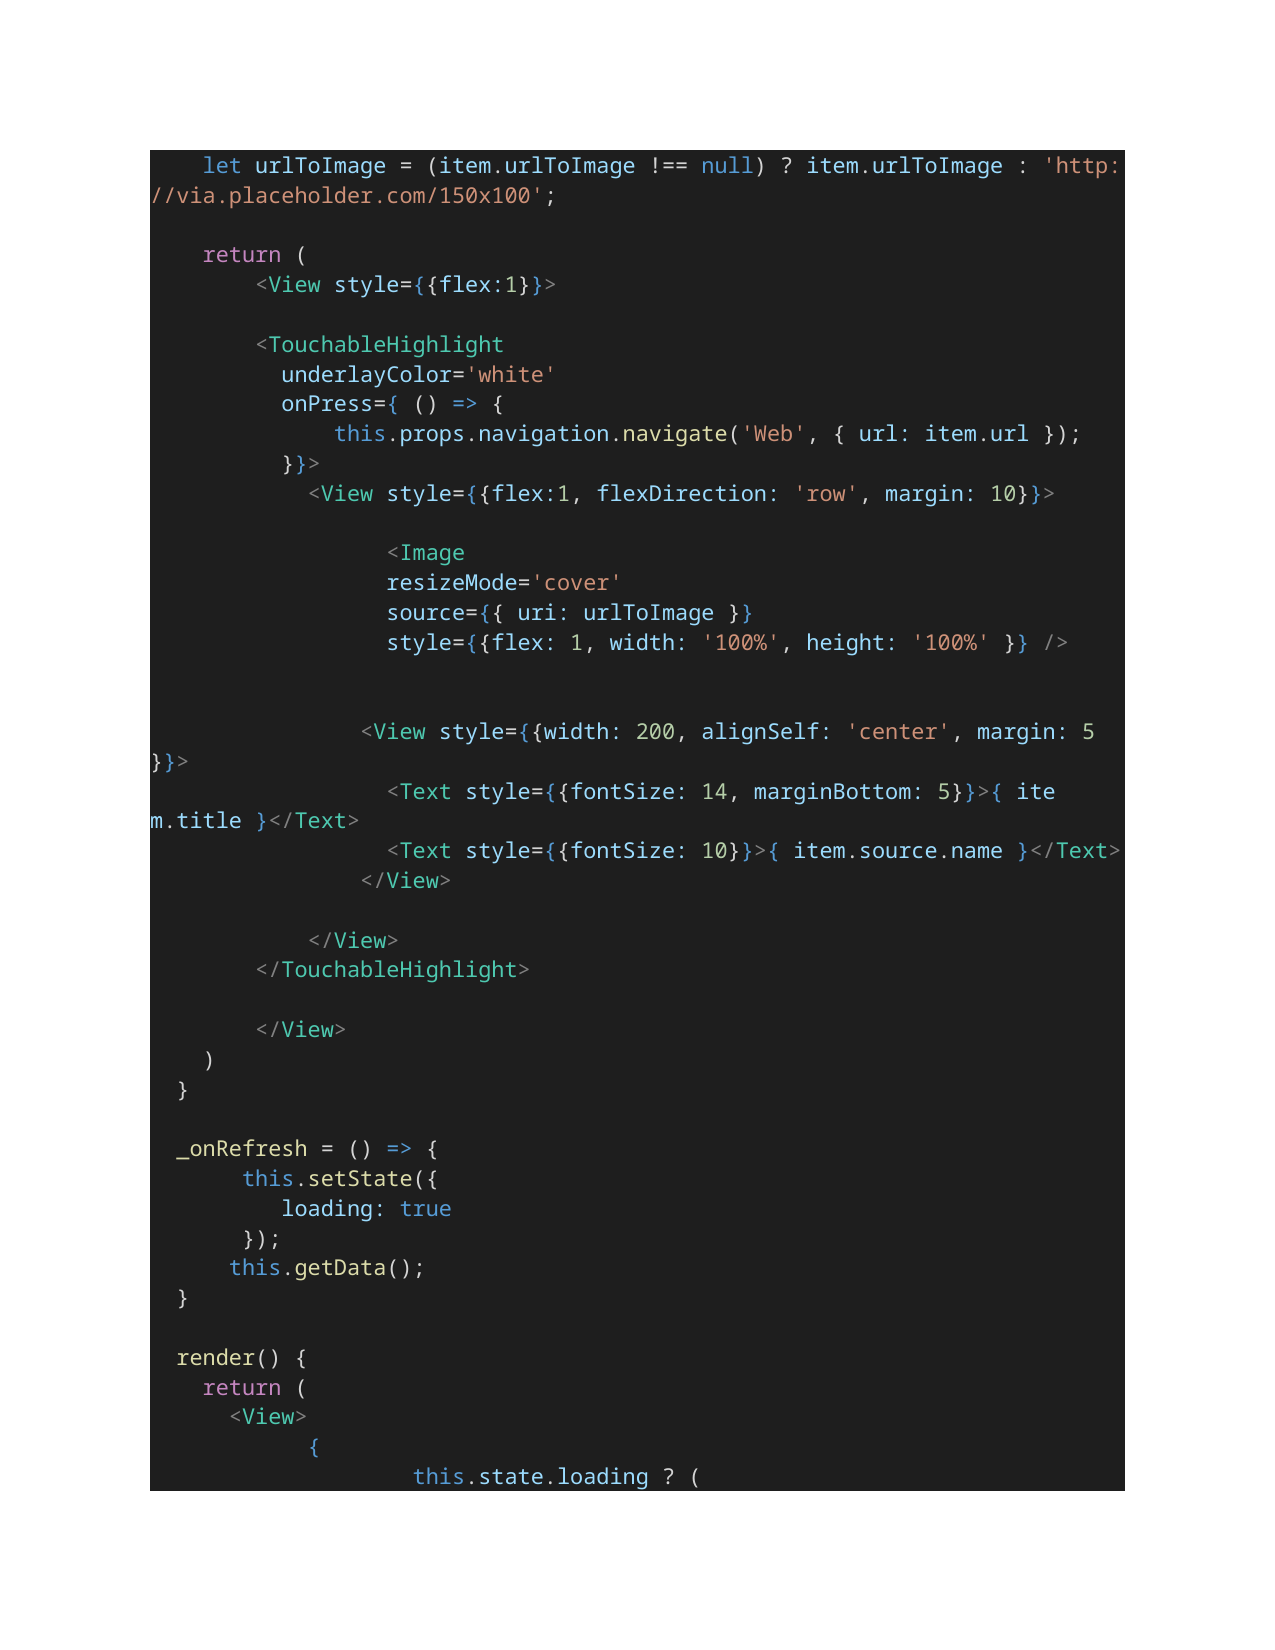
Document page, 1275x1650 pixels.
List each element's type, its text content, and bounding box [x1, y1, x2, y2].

text <TouchableHighlight [150, 329, 1125, 358]
text </View> [150, 865, 1125, 895]
text this.props.navigation.navigate('Web', { url: item.url }); [150, 418, 1125, 448]
text </View> [150, 1014, 1125, 1044]
text this.state.loading ? ( [150, 1461, 1125, 1491]
text underlayColor='white' [150, 358, 1125, 388]
text } [150, 1073, 1125, 1103]
text ) [150, 1044, 1125, 1073]
text } [150, 1282, 1125, 1312]
text resizeMode='cover' [150, 567, 1125, 597]
text <View> [150, 1401, 1125, 1431]
text return ( [150, 239, 1125, 269]
text <View style={{flex:1, flexDirection: 'row', margin: 10}}> [150, 478, 1125, 507]
text <View style={{flex:1}}> [150, 269, 1125, 299]
text { [150, 1431, 1125, 1461]
text </TouchableHighlight> [150, 954, 1125, 984]
text let urlToImage = (item.urlToImage !== null) ? item.urlToImage : 'http://via.placeholder.com/150x100'; [150, 150, 1125, 209]
text <Text style={{fontSize: 14, marginBottom: 5}}>{ item.title }</Text> [150, 776, 1125, 835]
text source={{ uri: urlToImage }} [150, 597, 1125, 627]
text this.setState({ [150, 1163, 1125, 1193]
text return ( [150, 1371, 1125, 1401]
text loading: true [150, 1193, 1125, 1222]
text <View style={{width: 200, alignSelf: 'center', margin: 5 }}> [150, 716, 1125, 776]
text this.getData(); [150, 1252, 1125, 1282]
text render() { [150, 1342, 1125, 1371]
text </View> [150, 924, 1125, 954]
text onPress={ () => { [150, 388, 1125, 418]
text }); [150, 1222, 1125, 1252]
text }}> [150, 448, 1125, 478]
text <Image [150, 537, 1125, 567]
text _onRefresh = () => { [150, 1133, 1125, 1163]
text style={{flex: 1, width: '100%', height: '100%' }} /> [150, 627, 1125, 656]
text <Text style={{fontSize: 10}}>{ item.source.name }</Text> [150, 835, 1125, 865]
